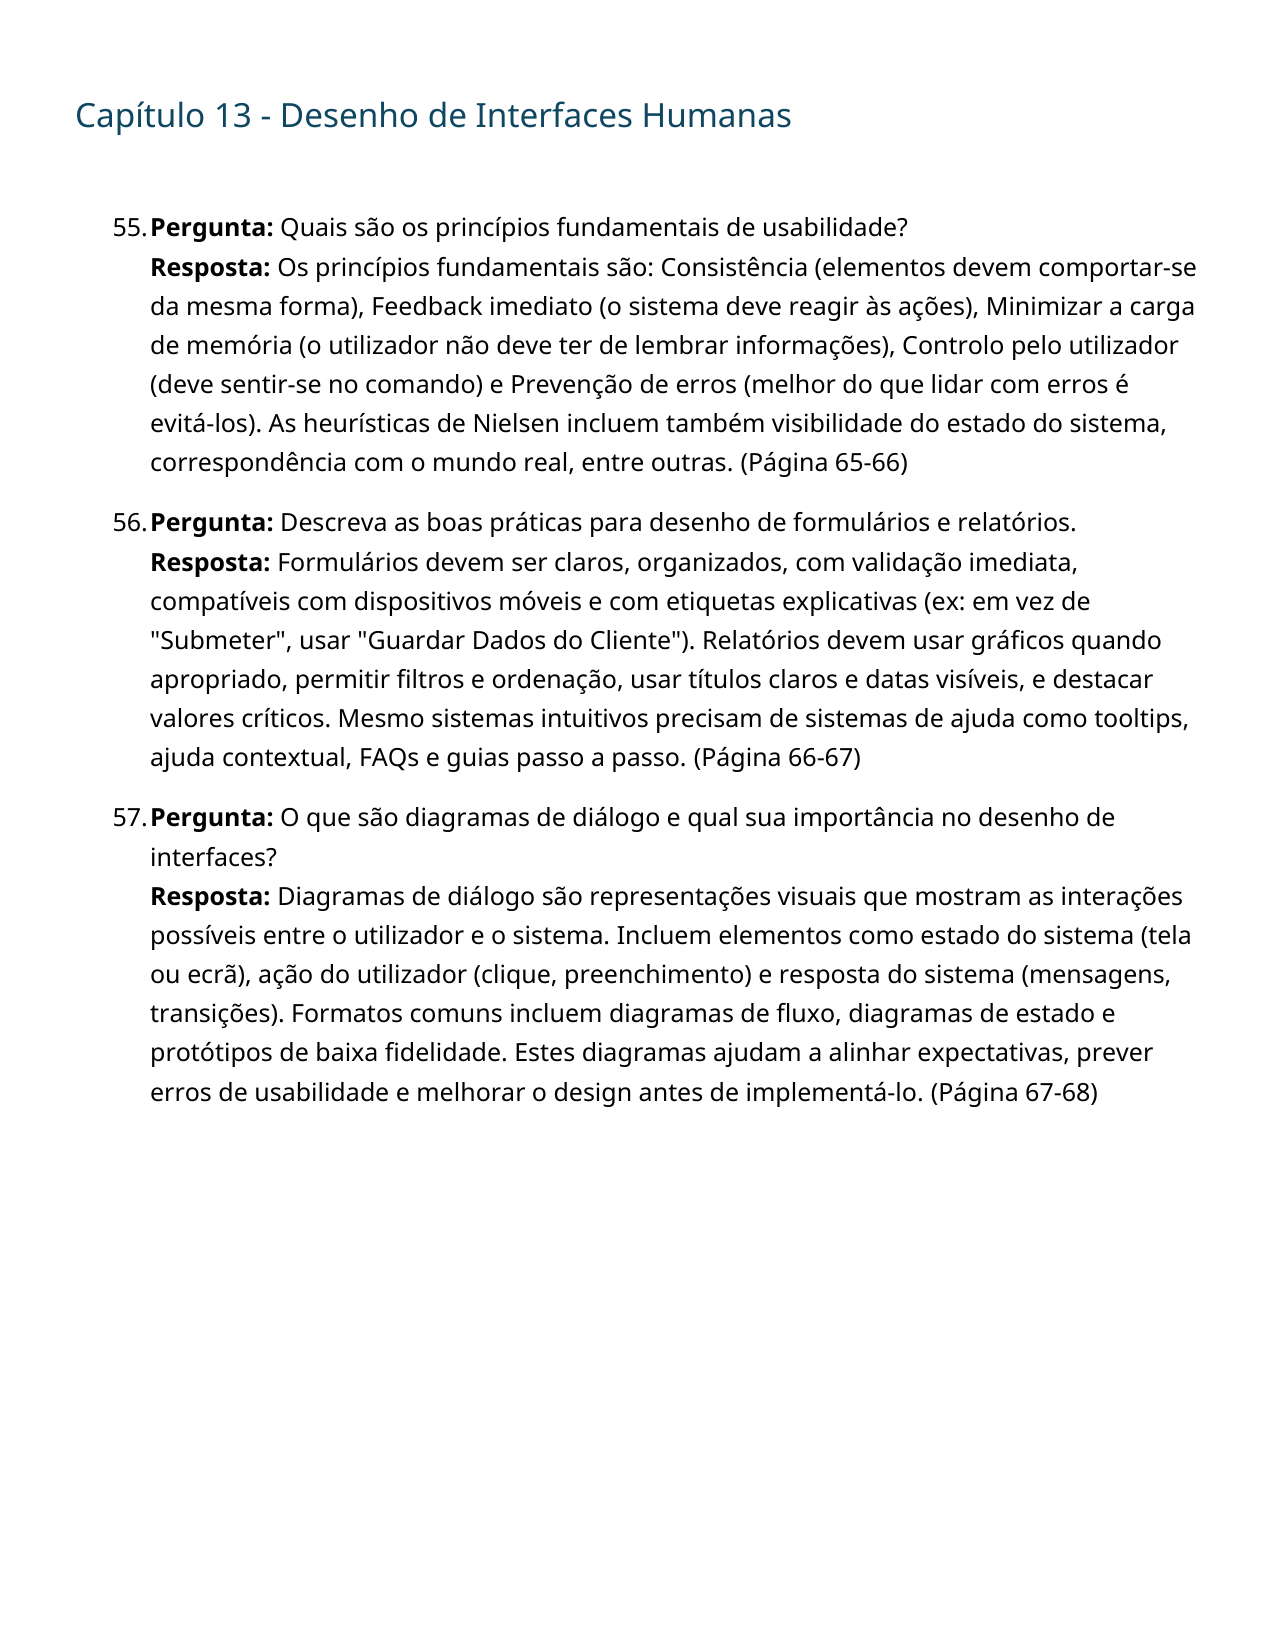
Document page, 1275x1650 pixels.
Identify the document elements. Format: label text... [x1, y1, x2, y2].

list Pergunta: Quais são os princípios fundamentais de usabilidade? Resposta: Os princípios fundamentais são: Consistência (elementos devem comportar-se da mesma forma), Feedback imediato (o sistema deve reagir às ações), Minimizar a carga de memória (o utilizador não deve ter de lembrar informações), Controlo pelo utilizador (deve sentir-se no comando) e Prevenção de erros (melhor do que lidar com erros é evitá-los). As heurísticas de Nielsen incluem também visibilidade do estado do sistema, correspondência com o mundo real, entre outras. (Página 65-66) [112, 210, 1200, 479]
subtitle Capítulo 13 - Desenho de Interfaces Humanas [75, 92, 1200, 137]
list Pergunta: O que são diagramas de diálogo e qual sua importância no desenho de interfaces? Resposta: Diagramas de diálogo são representações visuais que mostram as interações possíveis entre o utilizador e o sistema. Incluem elementos como estado do sistema (tela ou ecrã), ação do utilizador (clique, preenchimento) e resposta do sistema (mensagens, transições). Formatos comuns incluem diagramas de fluxo, diagramas de estado e protótipos de baixa fidelidade. Estes diagramas ajudam a alinhar expectativas, prever erros de usabilidade e melhorar o design antes de implementá-lo. (Página 67-68) [112, 800, 1200, 1108]
list Pergunta: Descreva as boas práticas para desenho de formulários e relatórios. Resposta: Formulários devem ser claros, organizados, com validação imediata, compatíveis com dispositivos móveis e com etiquetas explicativas (ex: em vez de "Submeter", usar "Guardar Dados do Cliente"). Relatórios devem usar gráficos quando apropriado, permitir filtros e ordenação, usar títulos claros e datas visíveis, e destacar valores críticos. Mesmo sistemas intuitivos precisam de sistemas de ajuda como tooltips, ajuda contextual, FAQs e guias passo a passo. (Página 66-67) [112, 505, 1200, 774]
